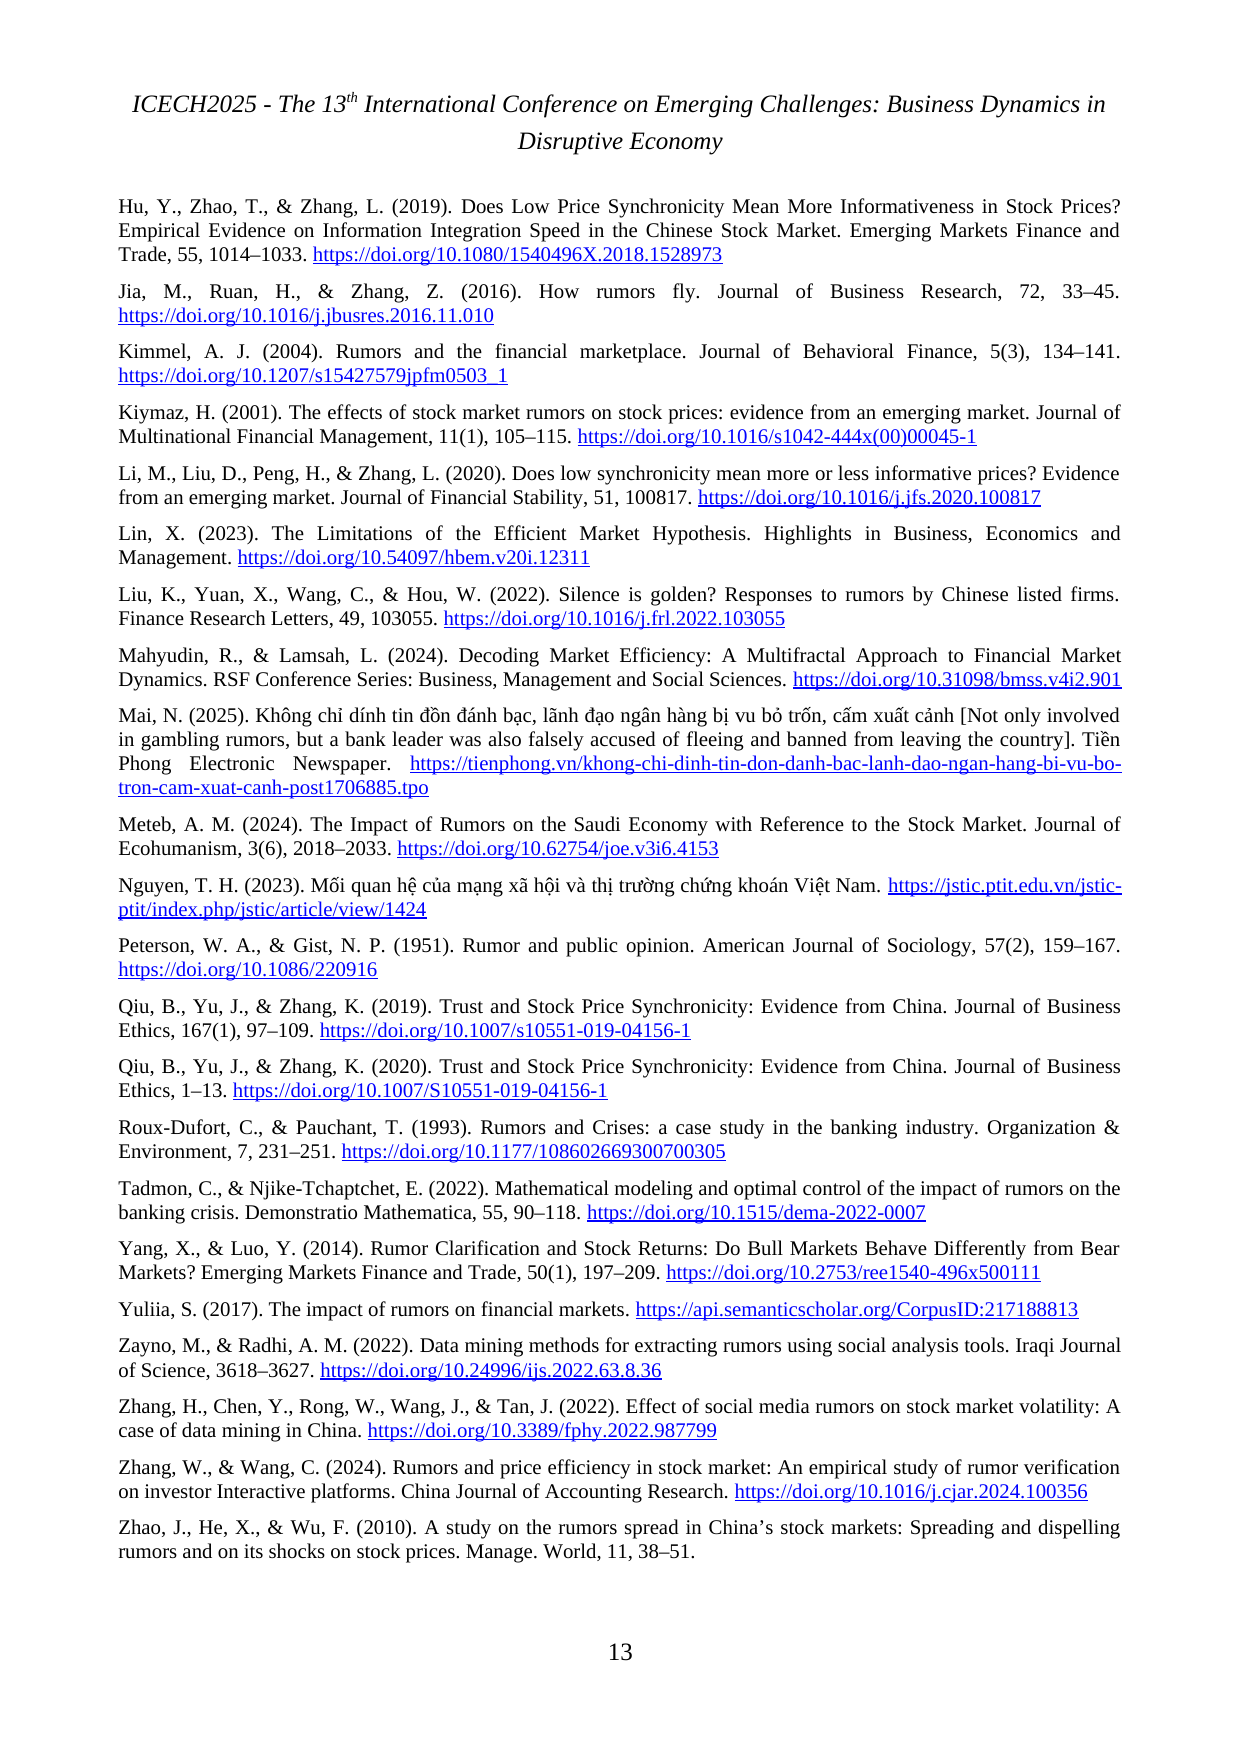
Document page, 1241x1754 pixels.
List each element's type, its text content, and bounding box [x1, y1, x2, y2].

text Peterson, W. A., & Gist, N. P. (1951). Rumor and public opinion. American Journal of Sociology, 57(2), 159–167. https://doi.org/10.1086/220916 [118, 933, 1122, 981]
text Qiu, B., Yu, J., & Zhang, K. (2020). Trust and Stock Price Synchronicity: Evidence from China. Journal of Business Ethics, 1–13. https://doi.org/10.1007/S10551-019-04156-1 [118, 1054, 1122, 1102]
text Lin, X. (2023). The Limitations of the Efficient Market Hypothesis. Highlights in Business, Economics and Management. https://doi.org/10.54097/hbem.v20i.12311 [118, 521, 1122, 569]
text Li, M., Liu, D., Peng, H., & Zhang, L. (2020). Does low synchronicity mean more or less informative prices? Evidence from an emerging market. Journal of Financial Stability, 51, 100817. https://doi.org/10.1016/j.jfs.2020.100817 [118, 461, 1122, 509]
text Qiu, B., Yu, J., & Zhang, K. (2019). Trust and Stock Price Synchronicity: Evidence from China. Journal of Business Ethics, 167(1), 97–109. https://doi.org/10.1007/s10551-019-04156-1 [118, 994, 1122, 1042]
text Nguyen, T. H. (2023). Mối quan hệ của mạng xã hội và thị trường chứng khoán Việt Nam. https://jstic.ptit.edu.vn/jstic-ptit/index.php/jstic/article/view/1424 [118, 872, 1122, 921]
text Mai, N. (2025). Không chỉ dính tin đồn đánh bạc, lãnh đạo ngân hàng bị vu bỏ trốn, cấm xuất cảnh [Not only involved in gambling rumors, but a bank leader was also falsely accused of fleeing and banned from leaving the country]. Tiền Phong Electronic Newspaper. https://tienphong.vn/khong-chi-dinh-tin-don-danh-bac-lanh-dao-ngan-hang-bi-vu-bo-tron-cam-xuat-canh-post1706885.tpo [118, 703, 1122, 799]
text Kiymaz, H. (2001). The effects of stock market rumors on stock prices: evidence from an emerging market. Journal of Multinational Financial Management, 11(1), 105–115. https://doi.org/10.1016/s1042-444x(00)00045-1 [118, 400, 1122, 448]
text Liu, K., Yuan, X., Wang, C., & Hou, W. (2022). Silence is golden? Responses to rumors by Chinese listed firms. Finance Research Letters, 49, 103055. https://doi.org/10.1016/j.frl.2022.103055 [118, 582, 1122, 630]
text Zhang, H., Chen, Y., Rong, W., Wang, J., & Tan, J. (2022). Effect of social media rumors on stock market volatility: A case of data mining in China. https://doi.org/10.3389/fphy.2022.987799 [118, 1394, 1122, 1442]
text Yuliia, S. (2017). The impact of rumors on financial markets. https://api.semanticscholar.org/CorpusID:217188813 [118, 1297, 1122, 1321]
text Meteb, A. M. (2024). The Impact of Rumors on the Saudi Economy with Reference to the Stock Market. Journal of Ecohumanism, 3(6), 2018–2033. https://doi.org/10.62754/joe.v3i6.4153 [118, 812, 1122, 860]
text Tadmon, C., & Njike-Tchaptchet, E. (2022). Mathematical modeling and optimal control of the impact of rumors on the banking crisis. Demonstratio Mathematica, 55, 90–118. https://doi.org/10.1515/dema-2022-0007 [118, 1176, 1122, 1224]
text Zhao, J., He, X., & Wu, F. (2010). A study on the rumors spread in China’s stock markets: Spreading and dispelling rumors and on its shocks on stock prices. Manage. World, 11, 38–51. [118, 1515, 1122, 1563]
text Roux-Dufort, C., & Pauchant, T. (1993). Rumors and Crises: a case study in the banking industry. Organization & Environment, 7, 231–251. https://doi.org/10.1177/108602669300700305 [118, 1115, 1122, 1163]
text Kimmel, A. J. (2004). Rumors and the financial marketplace. Journal of Behavioral Finance, 5(3), 134–141. https://doi.org/10.1207/s15427579jpfm0503_1 [118, 339, 1122, 387]
text Hu, Y., Zhao, T., & Zhang, L. (2019). Does Low Price Synchronicity Mean More Informativeness in Stock Prices? Empirical Evidence on Information Integration Speed in the Chinese Stock Market. Emerging Markets Finance and Trade, 55, 1014–1033. https://doi.org/10.1080/1540496X.2018.1528973 [118, 194, 1122, 266]
text Zayno, M., & Radhi, A. M. (2022). Data mining methods for extracting rumors using social analysis tools. Iraqi Journal of Science, 3618–3627. https://doi.org/10.24996/ijs.2022.63.8.36 [118, 1333, 1122, 1382]
text Zhang, W., & Wang, C. (2024). Rumors and price efficiency in stock market: An empirical study of rumor verification on investor Interactive platforms. China Journal of Accounting Research. https://doi.org/10.1016/j.cjar.2024.100356 [118, 1455, 1122, 1503]
text Yang, X., & Luo, Y. (2014). Rumor Clarification and Stock Returns: Do Bull Markets Behave Differently from Bear Markets? Emerging Markets Finance and Trade, 50(1), 197–209. https://doi.org/10.2753/ree1540-496x500111 [118, 1236, 1122, 1284]
text Mahyudin, R., & Lamsah, L. (2024). Decoding Market Efficiency: A Multifractal Approach to Financial Market Dynamics. RSF Conference Series: Business, Management and Social Sciences. https://doi.org/10.31098/bmss.v4i2.901 [118, 642, 1122, 691]
text Jia, M., Ruan, H., & Zhang, Z. (2016). How rumors fly. Journal of Business Research, 72, 33–45. https://doi.org/10.1016/j.jbusres.2016.11.010 [118, 279, 1122, 327]
